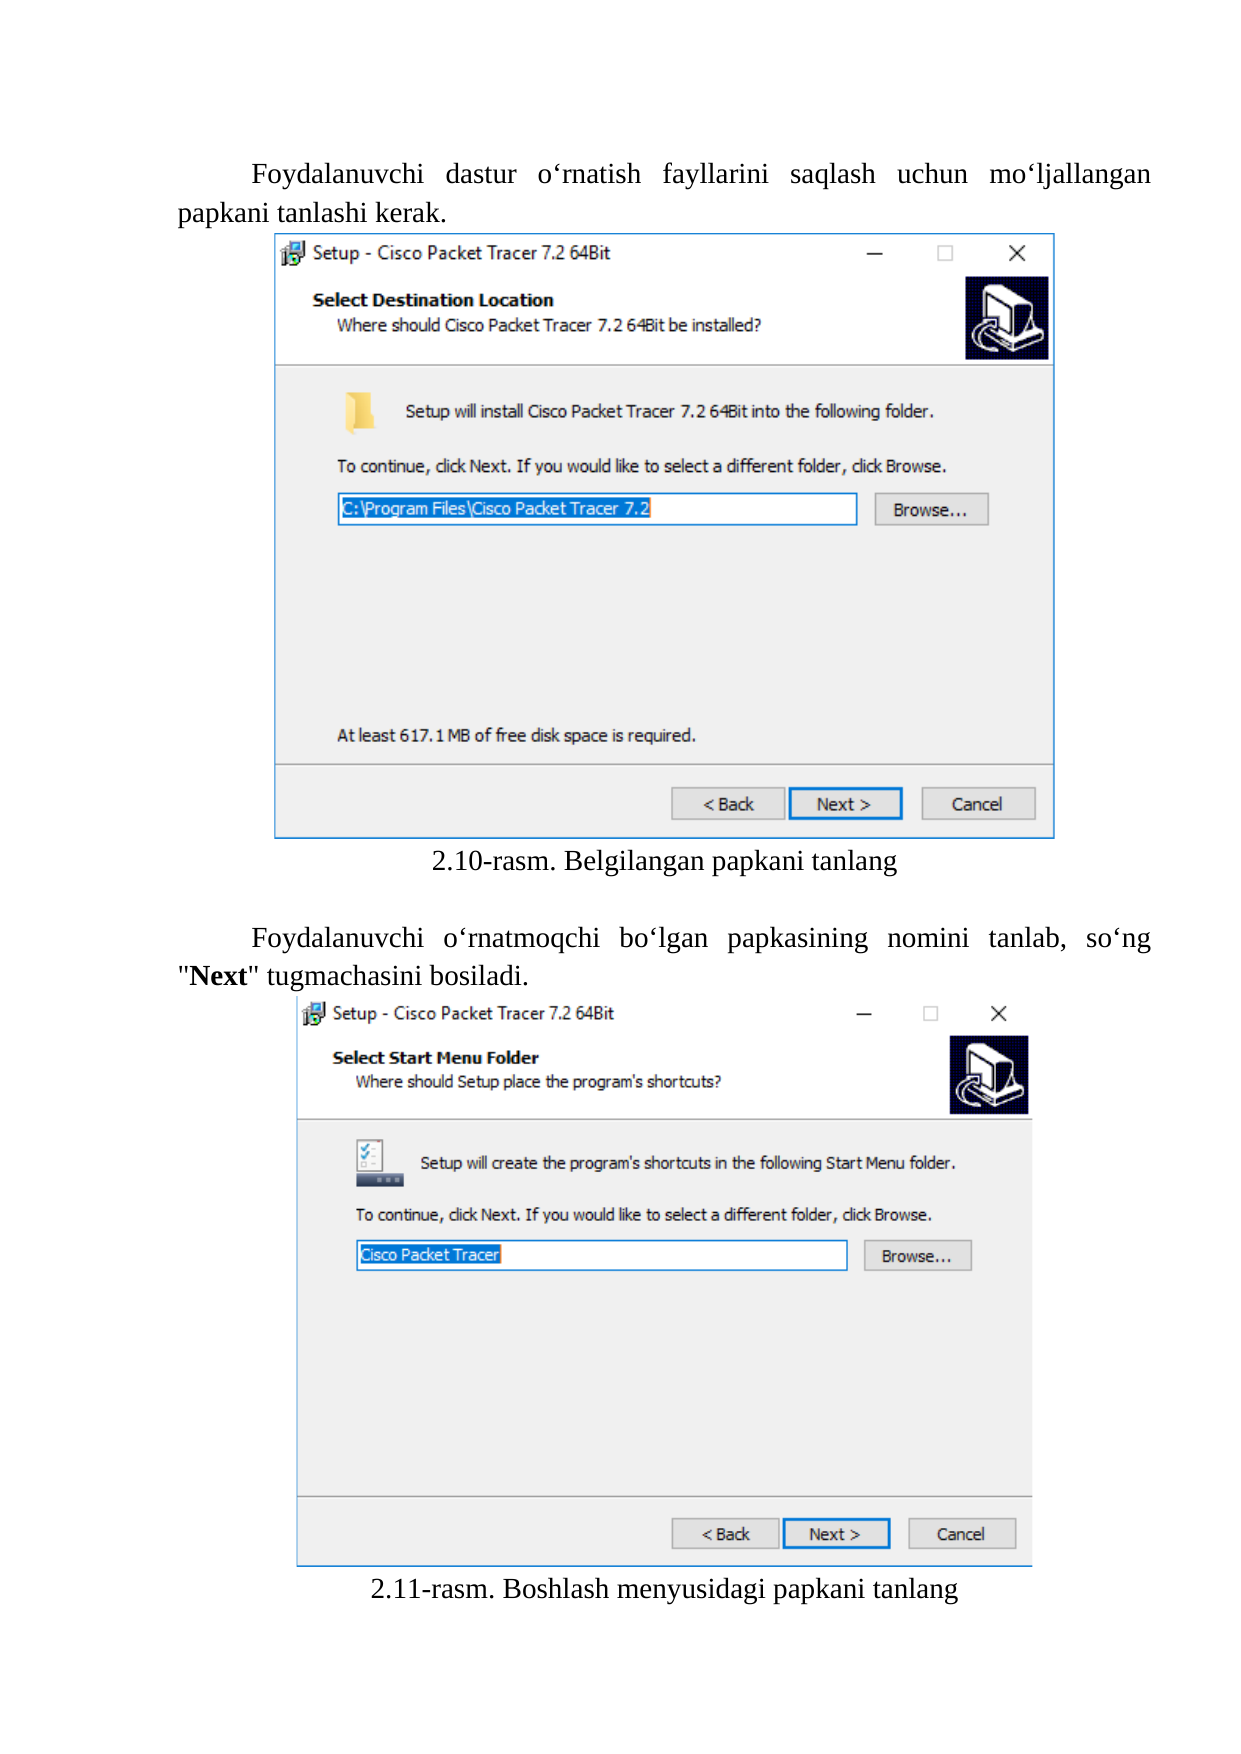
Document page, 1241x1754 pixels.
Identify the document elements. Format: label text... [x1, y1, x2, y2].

text Foydalanuvchi dastur oʻrnatish fayllarini saqlash uchun moʻljallangan papkani tanlashi kerak. [177, 157, 1152, 229]
text 2.11-rasm. Boshlash menyusidagi papkani tanlang [177, 1571, 1152, 1604]
picture [274, 233, 1055, 839]
text 2.10-rasm. Belgilangan papkani tanlang [177, 843, 1152, 876]
text Foydalanuvchi oʻrnatmoqchi boʻlgan papkasining nomini tanlab, soʻng "Next" tugmachasini bosiladi. [177, 920, 1152, 992]
picture [296, 996, 1033, 1567]
